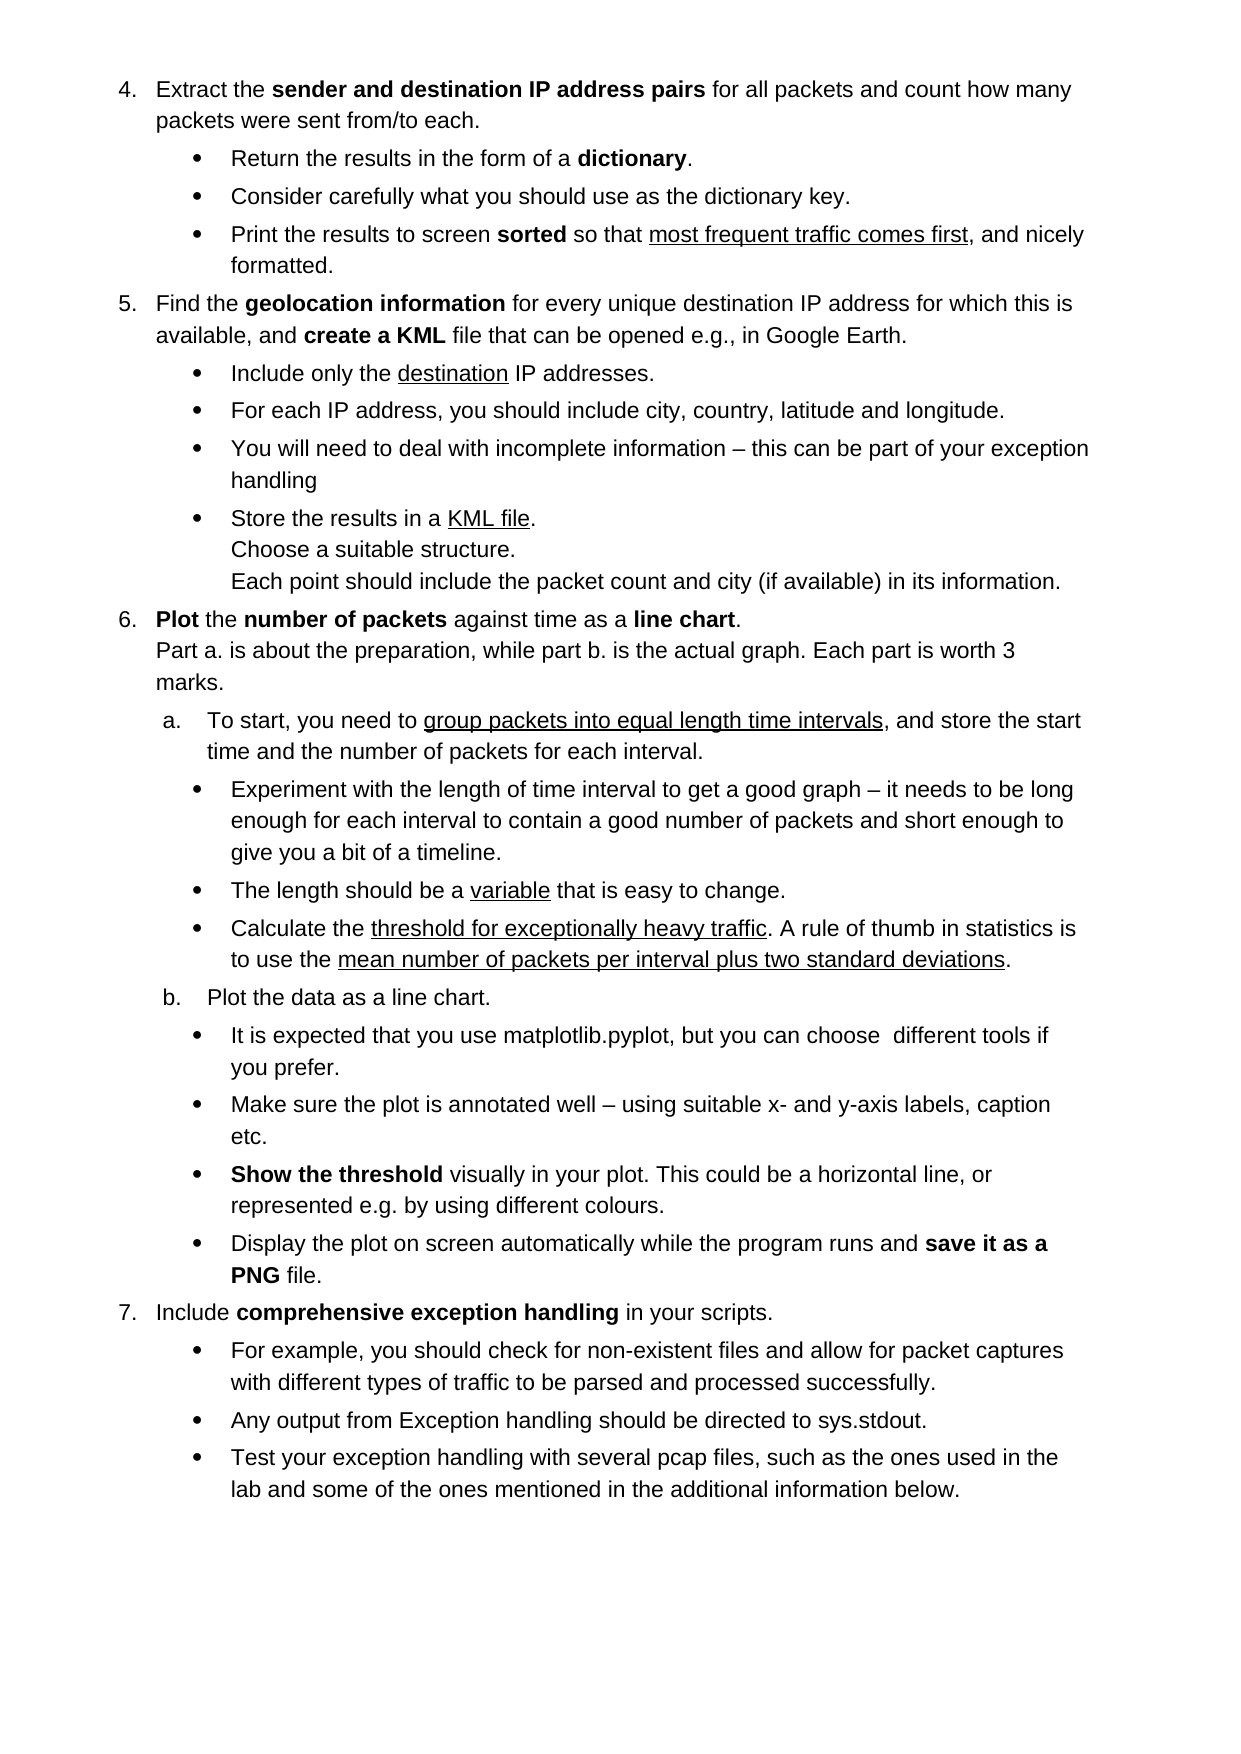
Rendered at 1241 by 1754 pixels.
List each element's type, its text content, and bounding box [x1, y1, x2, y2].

list Test your exception handling with several pcap files, such as the ones used in the lab and some of the ones mentioned in the additional information below. [193, 1444, 1090, 1502]
list Plot the number of packets against time as a line chart. Part a. is about the preparation, while part b. is the actual graph. Each part is worth 3 marks. [118, 606, 1090, 695]
list Consider carefully what you should use as the dictionary key. [193, 183, 1090, 209]
list For example, you should check for non-existent files and allow for packet captures with different types of traffic to be parsed and processed successfully. [193, 1337, 1090, 1395]
list Store the results in a KML file. Choose a suitable structure. Each point should include the packet count and city (if available) in its information. [193, 505, 1090, 594]
list For each IP address, you should include city, country, latitude and longitude. [193, 397, 1090, 424]
list Print the results to screen sorted so that most frequent traffic comes first, and nicely formatted. [193, 221, 1090, 279]
list You will need to deal with incomplete information – this can be part of your exception handling [193, 435, 1090, 493]
list Calculate the threshold for exceptionally heavy traffic. A rule of thumb in statistics is to use the mean number of packets per interval plus two standard deviations. [193, 915, 1090, 973]
list Display the plot on screen automatically while the program runs and save it as a PNG file. [193, 1230, 1090, 1288]
list Plot the data as a line chart. [162, 984, 1090, 1010]
list To start, you need to group packets into equal length time intervals, and store the start time and the number of packets for each interval. [162, 707, 1090, 764]
list Include comprehensive exception handling in your scripts. [118, 1299, 1090, 1326]
list Experiment with the length of time interval to get a good graph – it needs to be long enough for each interval to contain a good number of packets and short enough to give you a bit of a timeline. [193, 776, 1090, 865]
list Show the threshold visually in your plot. This could be a horizontal line, or represented e.g. by using different colours. [193, 1161, 1090, 1218]
list Extract the sender and destination IP address pairs for all packets and count how many packets were sent from/to each. [118, 76, 1090, 134]
list Return the results in the form of a dictionary. [193, 145, 1090, 172]
list Find the geolocation information for every unique destination IP address for which this is available, and create a KML file that can be opened e.g., in Google Earth. [118, 290, 1090, 348]
list It is expected that you use matplotlib.pyplot, but you can choose different tools if you prefer. [193, 1022, 1090, 1080]
list Include only the destination IP addresses. [193, 360, 1090, 386]
list Make sure the plot is annotated well – using suitable x- and y-axis labels, caption etc. [193, 1091, 1090, 1149]
list Any output from Exception handling should be directed to sys.stdout. [193, 1407, 1090, 1433]
list The length should be a variable that is easy to change. [193, 877, 1090, 903]
